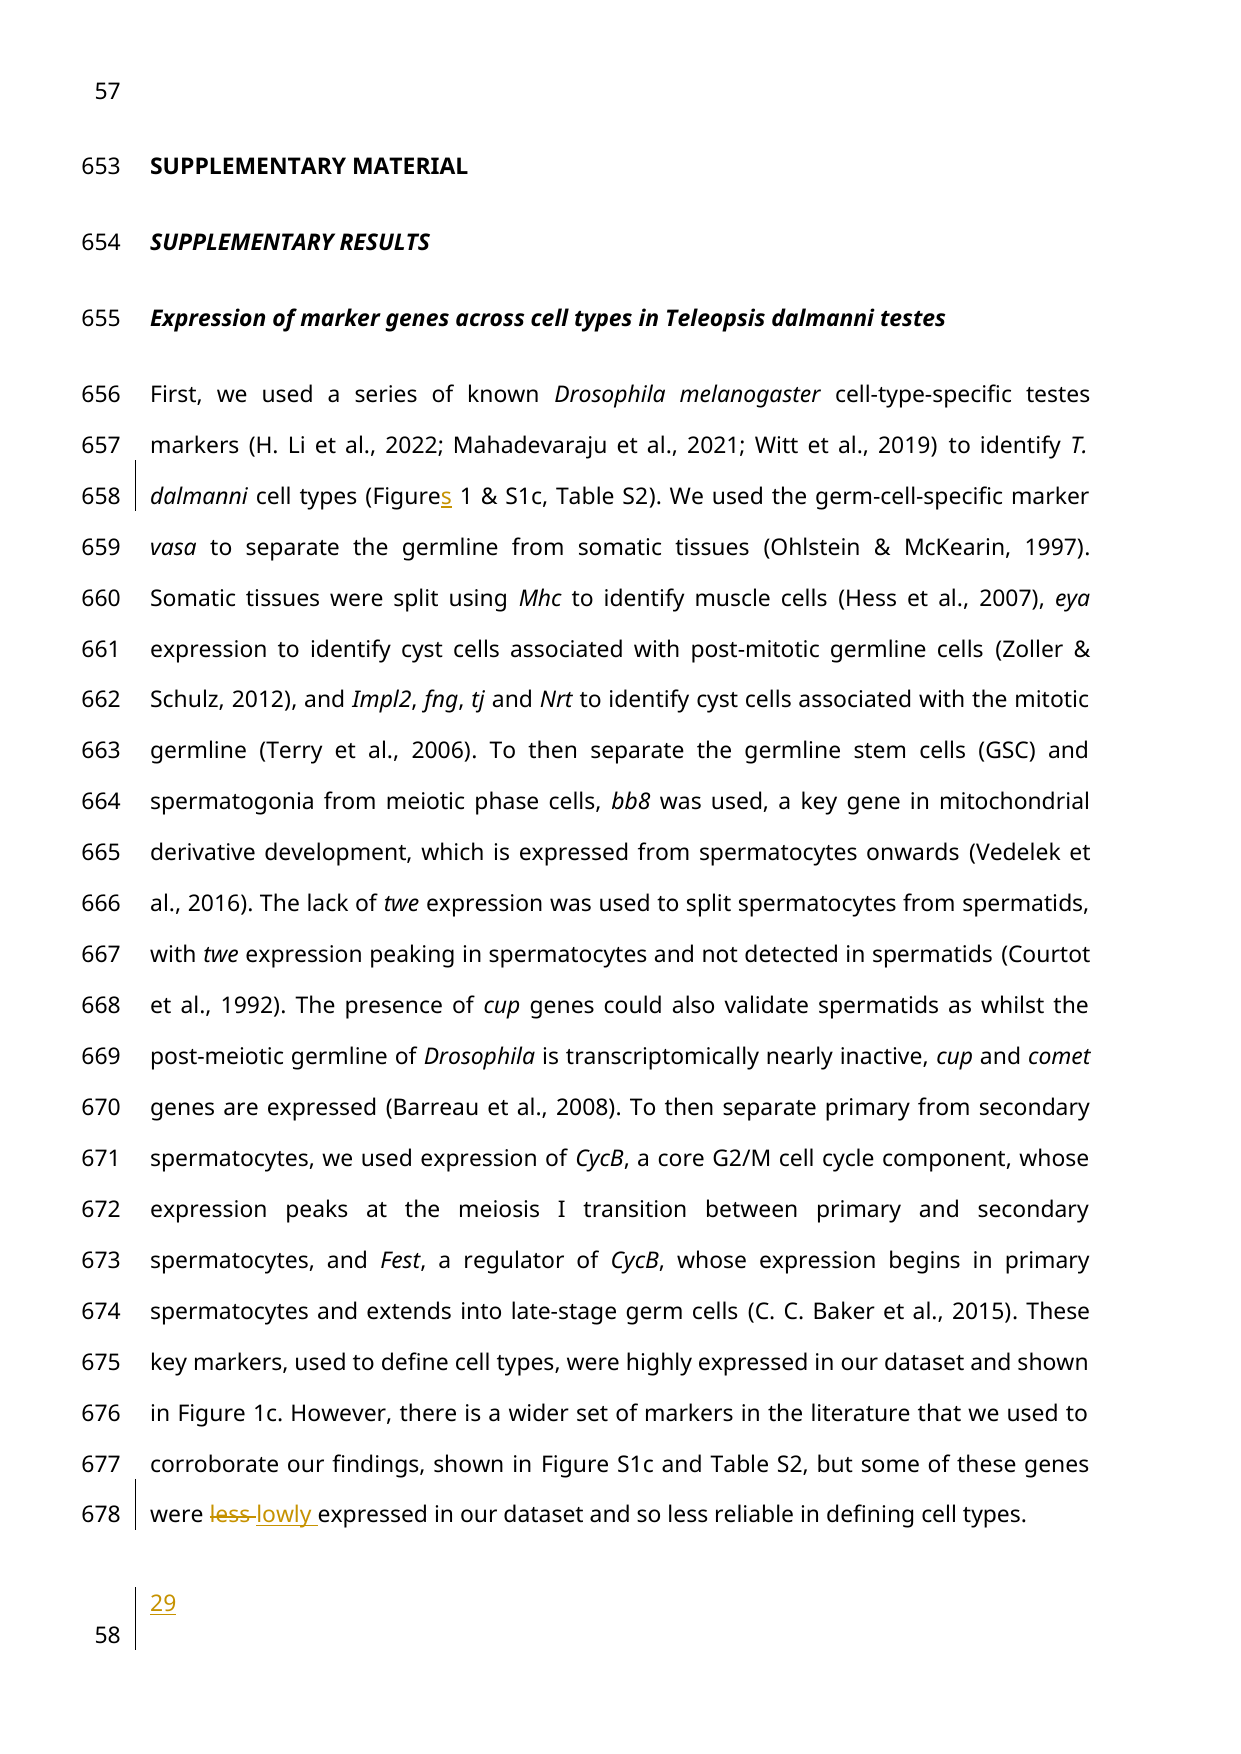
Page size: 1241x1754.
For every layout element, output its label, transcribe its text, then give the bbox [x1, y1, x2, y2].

subtitle Expression of marker genes across cell types in Teleopsis dalmanni testes [150, 302, 1090, 333]
subtitle SUPPLEMENTARY MATERIAL [150, 150, 1090, 181]
text First, we used a series of known Drosophila melanogaster cell-type-specific testes markers (H. Li et al., 2022; Mahadevaraju et al., 2021; Witt et al., 2019) to identify T. dalmanni cell types (Figure 1 & S1c, Table S2). We used the germ-cell-specific marker vasa to separate the germline from somatic tissues (Ohlstein & McKearin, 1997). Somatic tissues were split using Mhc to identify muscle cells (Hess et al., 2007), eya expression to identify cyst cells associated with post-mitotic germline cells (Zoller & Schulz, 2012), and Impl2, fng, tj and Nrt to identify cyst cells associated with the mitotic germline (Terry et al., 2006). To then separate the germline stem cells (GSC) and spermatogonia from meiotic phase cells, bb8 was used, a key gene in mitochondrial derivative development, which is expressed from spermatocytes onwards (Vedelek et al., 2016). The lack of twe expression was used to split spermatocytes from spermatids, with twe expression peaking in spermatocytes and not detected in spermatids (Courtot et al., 1992). The presence of cup genes could also validate spermatids as whilst the post-meiotic germline of Drosophila is transcriptomically nearly inactive, cup and comet genes are expressed (Barreau et al., 2008). To then separate primary from secondary spermatocytes, we used expression of CycB, a core G2/M cell cycle component, whose expression peaks at the meiosis I transition between primary and secondary spermatocytes, and Fest, a regulator of CycB, whose expression begins in primary spermatocytes and extends into late-stage germ cells (C. C. Baker et al., 2015). These key markers, used to define cell types, were highly expressed in our dataset and shown in Figure 1c. However, there is a wider set of markers in the literature that we used to corroborate our findings, shown in Figure S1c and Table S2, but some of these genes were expressed in our dataset and so less reliable in defining cell types. [150, 378, 1090, 1530]
subtitle SUPPLEMENTARY RESULTS [150, 226, 1090, 257]
